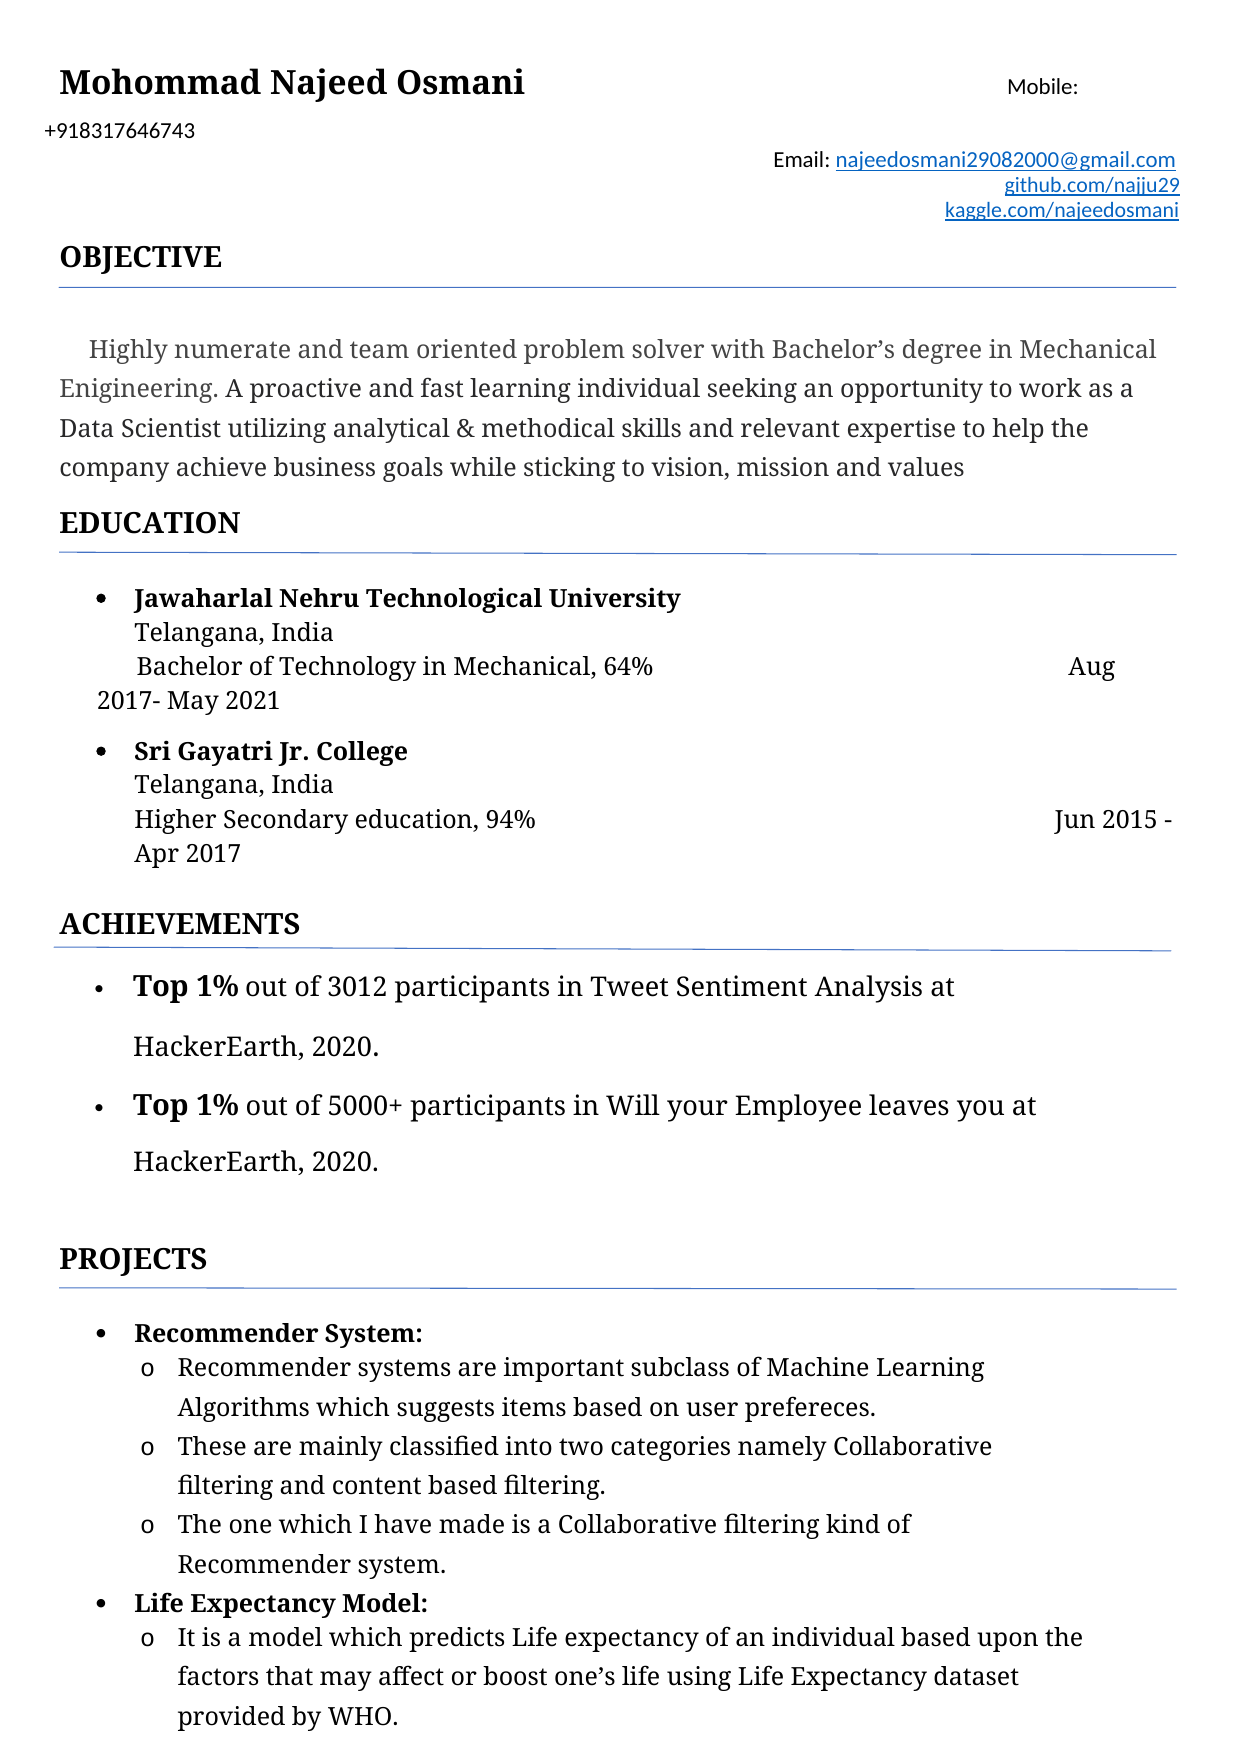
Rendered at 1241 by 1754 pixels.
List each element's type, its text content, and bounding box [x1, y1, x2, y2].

text github.com/najju29 [44, 173, 1183, 198]
list Sri Gayatri Jr. College Telangana, India [97, 733, 1183, 801]
text PROJECTS [44, 1249, 125, 1274]
list Recommender System: [97, 1316, 1090, 1350]
text Email: najeedosmani29082000@gmail.com [44, 148, 1183, 173]
text Highly numerate and team oriented problem solver with Bachelor’s degree in Mechanical Enigineering. A proactive and fast learning individual seeking an opportunity to work as a Data Scientist utilizing analytical & methodical skills and relevant expertise to help the company achieve business goals while sticking to vision, mission and values [59, 332, 1167, 483]
text EDUCATION [44, 513, 1183, 538]
list It is a model which predicts Life expectancy of an individual based upon the factors that may affect or boost one’s life using Life Expectancy dataset provided by WHO. [140, 1619, 1090, 1732]
text kaggle.com/najeedosmani [44, 198, 1183, 223]
text OBJECTIVE [44, 248, 105, 273]
text ACHIEVEMENTS [59, 903, 1090, 943]
text OBJECTIVE [107, 248, 1183, 273]
list Life Expectancy Model: [97, 1586, 1090, 1619]
list The one which I have made is a Collaborative filtering kind of Recommender system. [140, 1507, 1090, 1580]
list Recommender systems are important subclass of Machine Learning Algorithms which suggests items based on user prefereces. [140, 1350, 1090, 1423]
list Top 1% out of 5000+ participants in Will your Employee leaves you at HackerEarth, 2020. [95, 1085, 1090, 1180]
list Jawaharlal Nehru Technological University Telangana, India [97, 580, 1183, 648]
text PROJECTS [128, 1249, 1183, 1274]
list These are mainly classified into two categories namely Collaborative filtering and content based filtering. [140, 1428, 1090, 1502]
list Top 1% out of 3012 participants in Tweet Sentiment Analysis at HackerEarth, 2020. [95, 966, 1090, 1065]
text Mohommad Najeed Osmani Mobile: +918317646743 [44, 59, 1183, 148]
text Bachelor of Technology in Mechanical, 64% Aug 2017- May 2021 [97, 648, 1183, 716]
list Higher Secondary education, 94% Jun 2015 - Apr 2017 [134, 801, 1183, 869]
